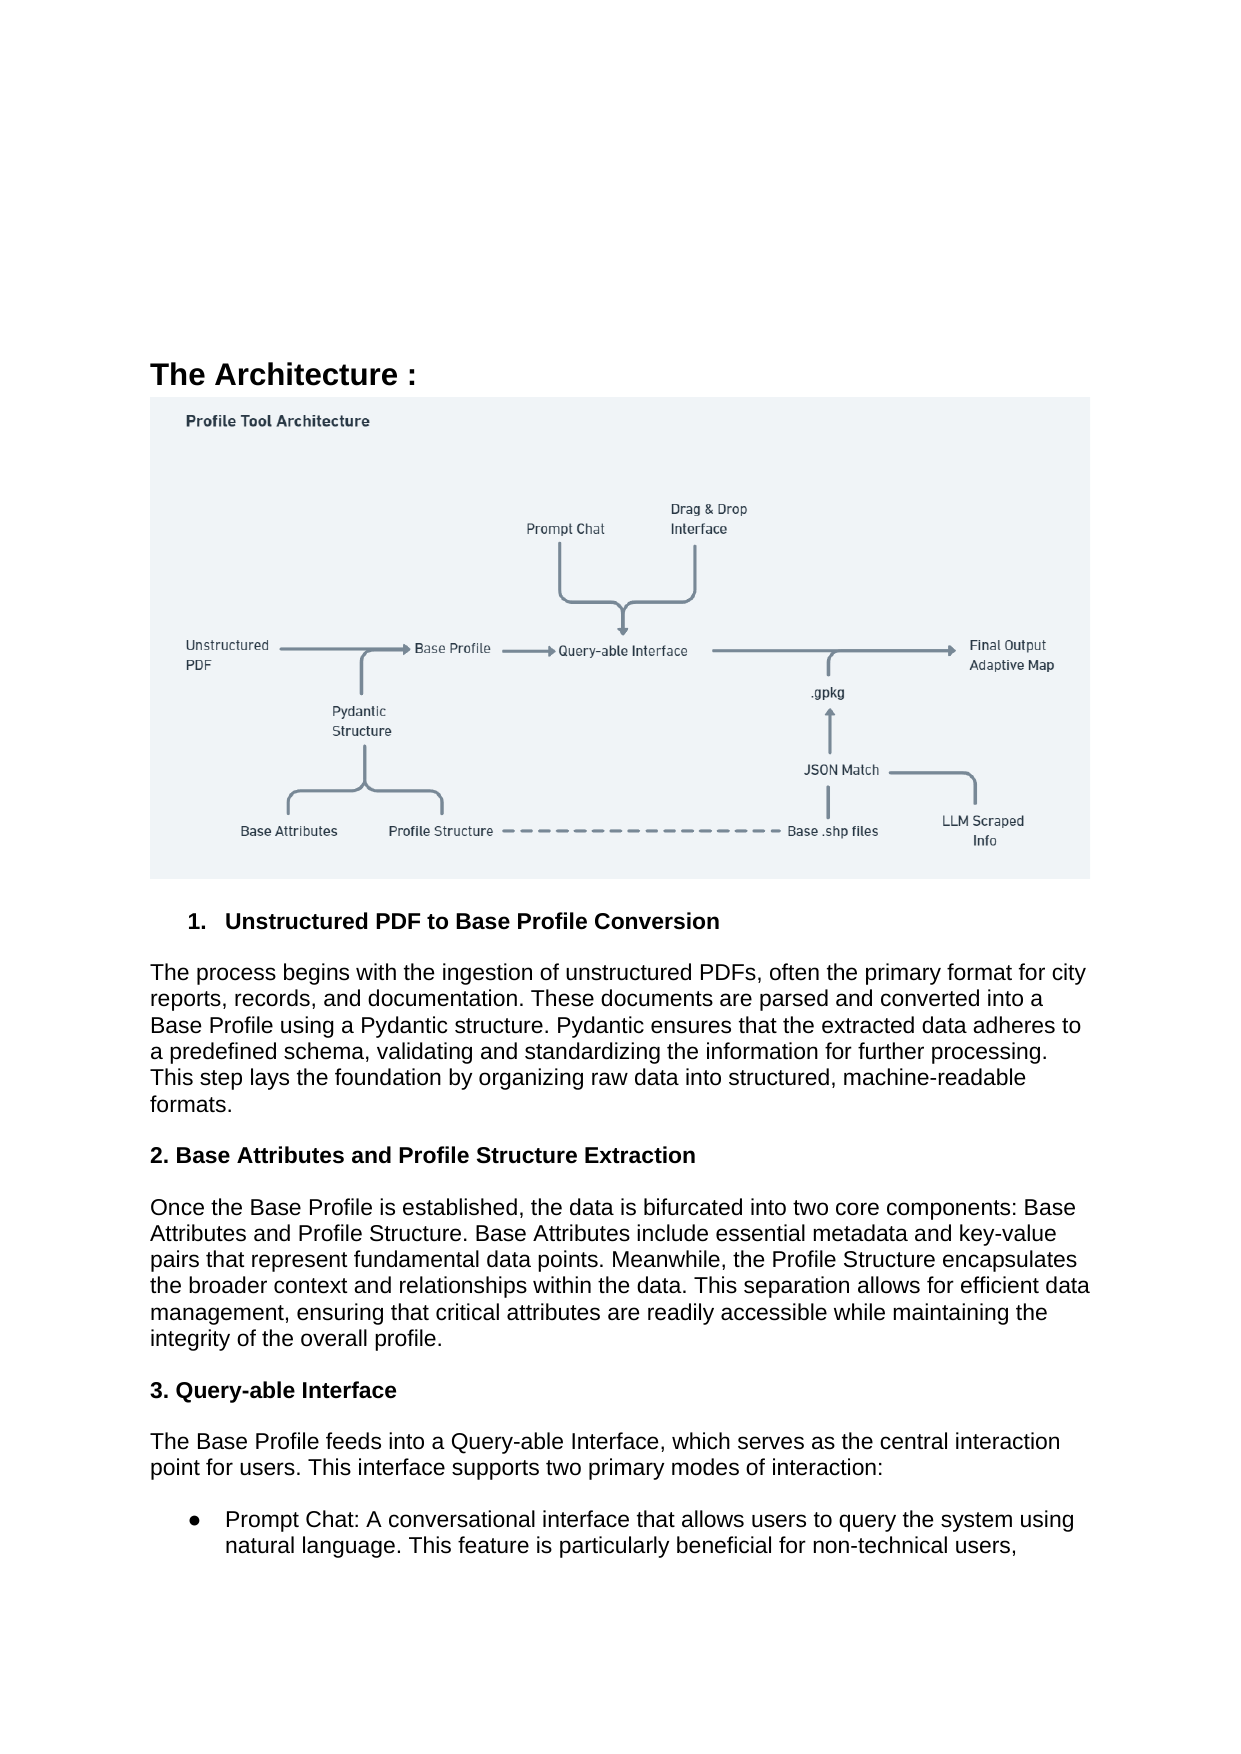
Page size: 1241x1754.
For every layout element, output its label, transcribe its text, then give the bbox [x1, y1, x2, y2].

text The process begins with the ingestion of unstructured PDFs, often the primary format for city reports, records, and documentation. These documents are parsed and converted into a Base Profile using a Pydantic structure. Pydantic ensures that the extracted data adheres to a predefined schema, validating and standardizing the information for further processing. This step lays the foundation by organizing raw data into structured, machine-readable formats. [150, 959, 1090, 1117]
subtitle Unstructured PDF to Base Profile Conversion [187, 908, 1090, 934]
subtitle 3. Query-able Interface [150, 1377, 1090, 1403]
text Once the Base Profile is established, the data is bifurcated into two core components: Base Attributes and Profile Structure. Base Attributes include essential metadata and key-value pairs that represent fundamental data points. Meanwhile, the Profile Structure encapsulates the broader context and relationships within the data. This separation allows for efficient data management, ensuring that critical attributes are readily accessible while maintaining the integrity of the overall profile. [150, 1193, 1090, 1352]
text The Architecture : [150, 356, 1090, 392]
picture [150, 397, 1091, 879]
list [187, 1506, 1090, 1558]
text The Base Profile feeds into a Query-able Interface, which serves as the central interaction point for users. This interface supports two primary modes of interaction: [150, 1428, 1090, 1481]
subtitle 2. Base Attributes and Profile Structure Extraction [150, 1142, 1090, 1168]
